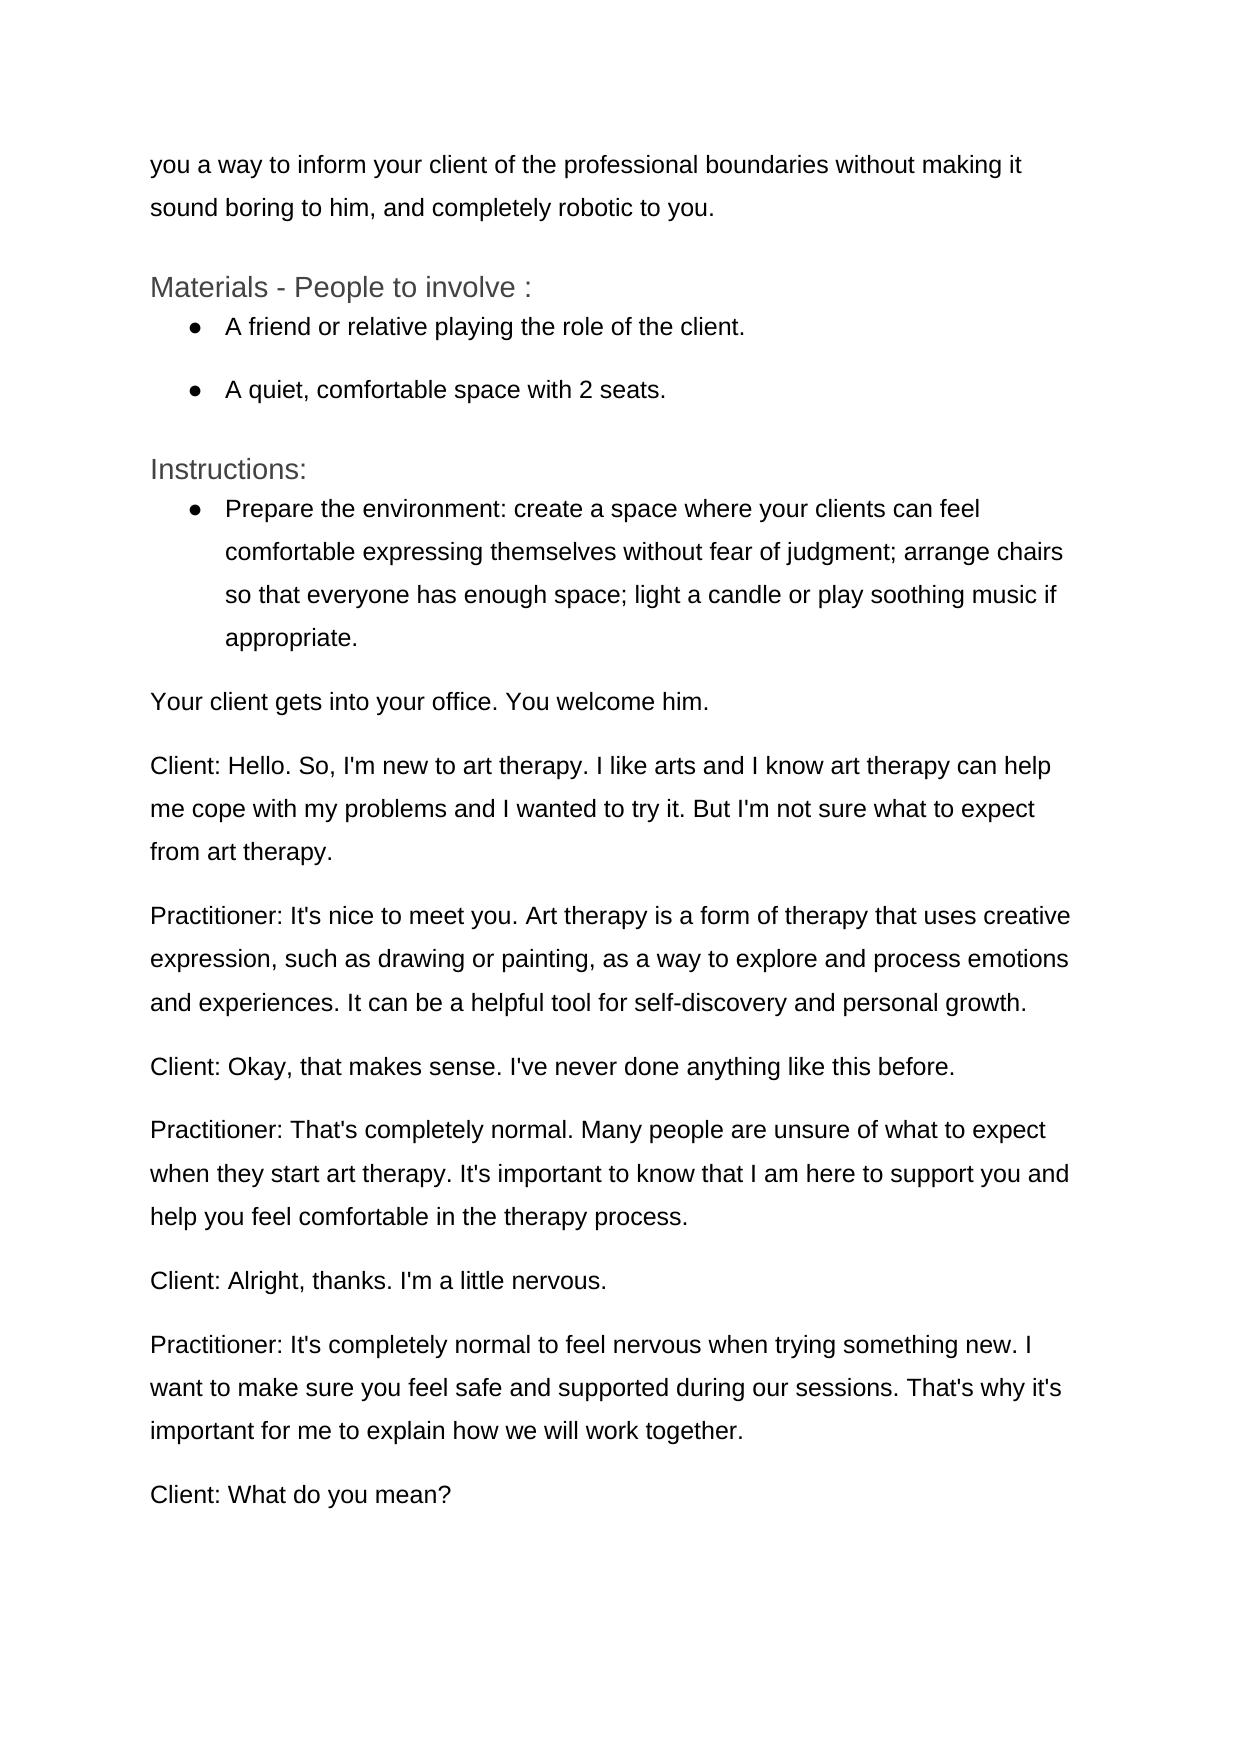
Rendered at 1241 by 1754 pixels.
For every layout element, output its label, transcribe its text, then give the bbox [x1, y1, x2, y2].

text Practitioner: It's nice to meet you. Art therapy is a form of therapy that uses creative expression, such as drawing or painting, as a way to explore and process emotions and experiences. It can be a helpful tool for self-discovery and personal growth. [150, 901, 1090, 1016]
text Your client gets into your office. You welcome him. [150, 687, 1090, 716]
subtitle Materials - People to involve : [150, 269, 1090, 303]
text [150, 150, 1090, 222]
list Prepare the environment: create a space where your clients can feel comfortable expressing themselves without fear of judgment; arrange chairs so that everyone has enough space; light a candle or play soothing music if appropriate. [187, 494, 1090, 652]
text Client: What do you mean? [150, 1480, 1090, 1508]
list A friend or relative playing the role of the client. [187, 311, 1090, 340]
text Practitioner: It's completely normal to feel nervous when trying something new. I want to make sure you feel safe and supported during our sessions. That's why it's important for me to explain how we will work together. [150, 1329, 1090, 1444]
text Practitioner: That's completely normal. Many people are unsure of what to expect when they start art therapy. It's important to know that I am here to support you and help you feel comfortable in the therapy process. [150, 1115, 1090, 1230]
list A quiet, comfortable space with 2 seats. [187, 375, 1090, 404]
text Client: Alright, thanks. I'm a little nervous. [150, 1266, 1090, 1294]
subtitle Instructions: [150, 452, 1090, 485]
text Client: Okay, that makes sense. I've never done anything like this before. [150, 1051, 1090, 1080]
text Client: Hello. So, I'm new to art therapy. I like arts and I know art therapy can help me cope with my problems and I wanted to try it. But I'm not sure what to expect from art therapy. [150, 751, 1090, 866]
